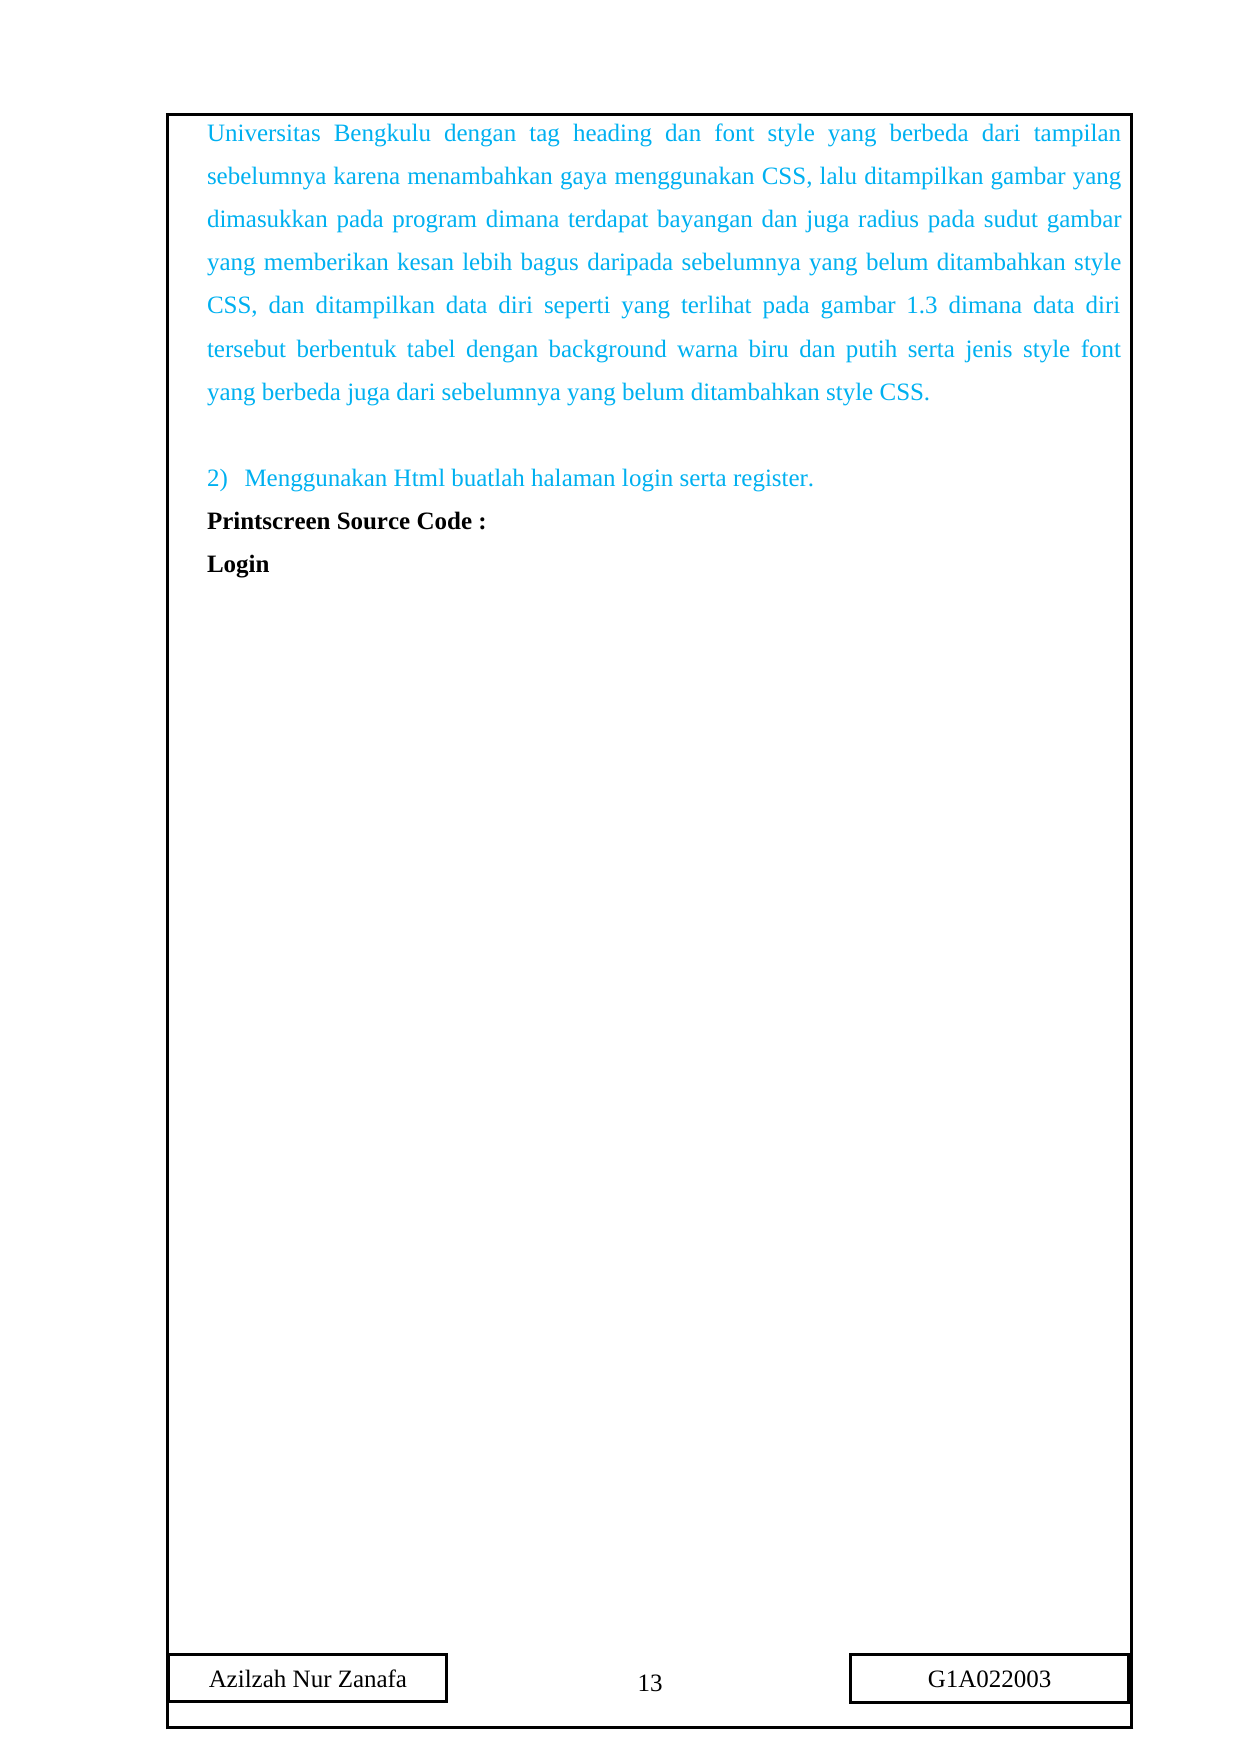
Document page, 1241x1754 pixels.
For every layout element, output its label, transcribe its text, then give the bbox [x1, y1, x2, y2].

list Menggunakan Html buatlah halaman login serta register. [207, 463, 1122, 492]
list Printscreen Source Code : [207, 506, 1122, 535]
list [207, 118, 1122, 406]
list Login [207, 549, 1122, 578]
